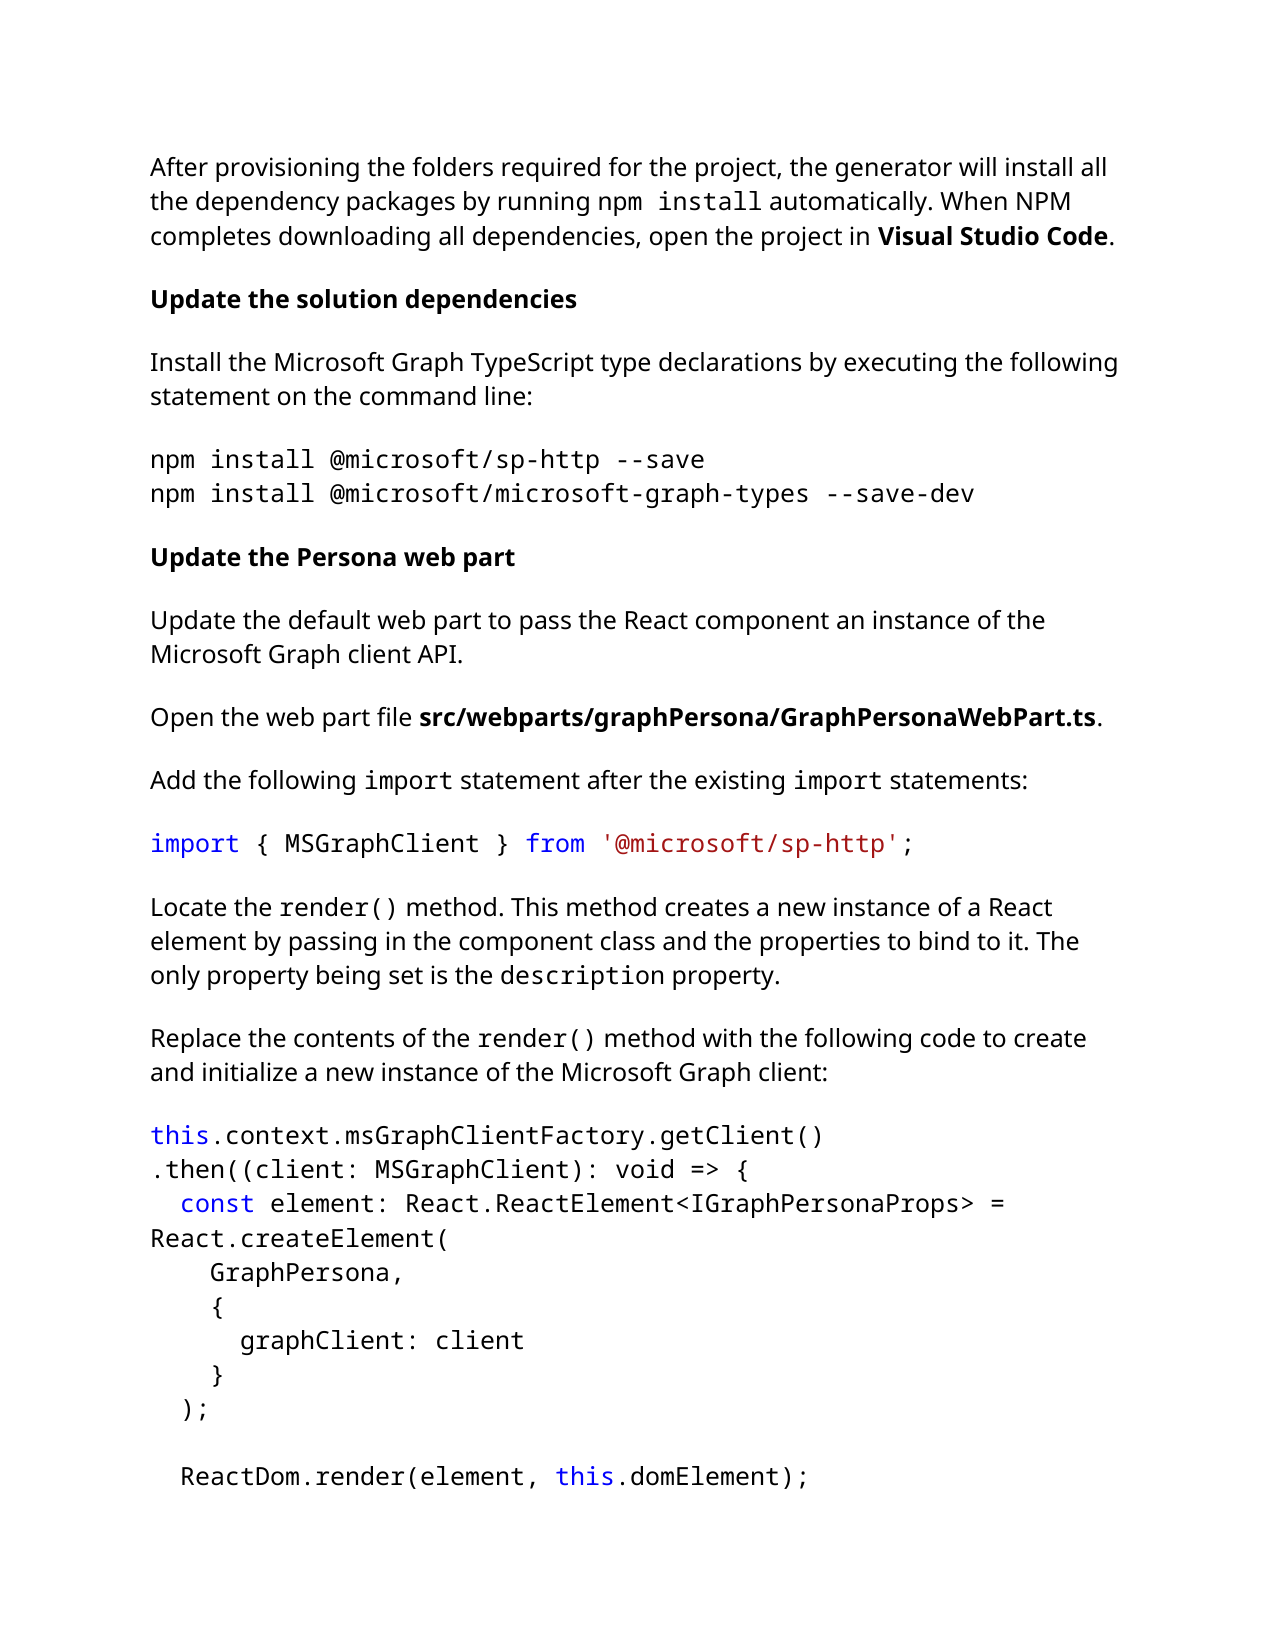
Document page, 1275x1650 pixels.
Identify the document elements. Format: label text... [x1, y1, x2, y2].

text npm install @microsoft/microsoft-graph-types --save-dev [150, 476, 1125, 510]
text graphClient: client [150, 1322, 1125, 1356]
text npm install @microsoft/sp-http --save [150, 442, 1125, 476]
subtitle Update the Persona web part [150, 539, 1125, 573]
text { [150, 1288, 1125, 1322]
text } [150, 1356, 1125, 1391]
text Locate the render() method. This method creates a new instance of a React element by passing in the component class and the properties to bind to it. The only property being set is the description property. [150, 889, 1125, 992]
text .then((client: MSGraphClient): void => { [150, 1152, 1125, 1186]
text Open the web part file src/webparts/graphPersona/GraphPersonaWebPart.ts. [150, 700, 1125, 734]
text const element: React.ReactElement<IGraphPersonaProps> = React.createElement( [150, 1186, 1125, 1254]
subtitle Update the solution dependencies [150, 281, 1125, 315]
text Add the following import statement after the existing import statements: [150, 763, 1125, 797]
text this.context.msGraphClientFactory.getClient() [150, 1118, 1125, 1152]
text Update the default web part to pass the React component an instance of the Microsoft Graph client API. [150, 602, 1125, 671]
text ); [150, 1391, 1125, 1424]
text ReactDom.render(element, this.domElement); [150, 1459, 1125, 1493]
text Install the Microsoft Graph TypeScript type declarations by executing the following statement on the command line: [150, 344, 1125, 413]
text After provisioning the folders required for the project, the generator will install all the dependency packages by running npm install automatically. When NPM completes downloading all dependencies, open the project in Visual Studio Code. [150, 150, 1125, 252]
text GraphPersona, [150, 1254, 1125, 1288]
text import { MSGraphClient } from '@microsoft/sp-http'; [150, 826, 1125, 860]
text Replace the contents of the render() method with the following code to create and initialize a new instance of the Microsoft Graph client: [150, 1021, 1125, 1089]
